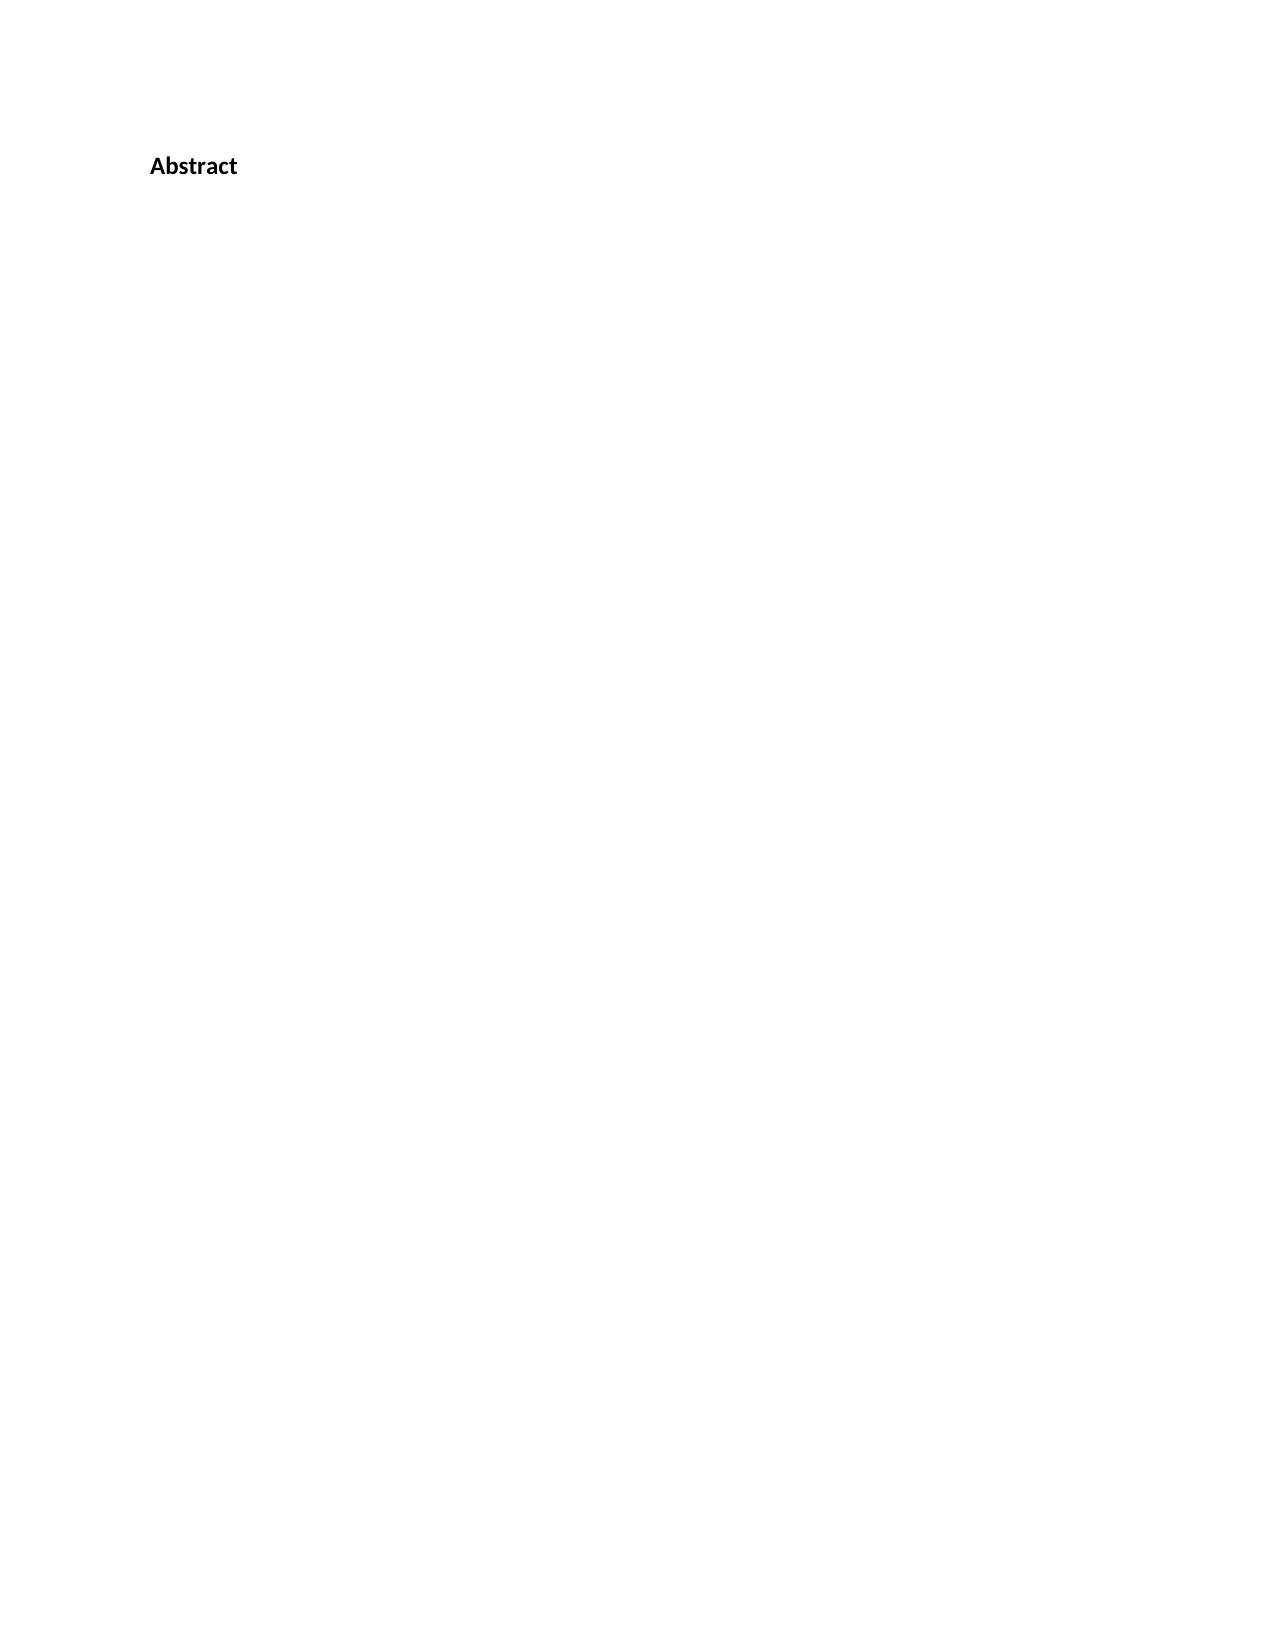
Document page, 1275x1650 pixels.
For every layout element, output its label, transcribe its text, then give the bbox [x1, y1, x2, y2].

text Abstract [150, 150, 1125, 181]
